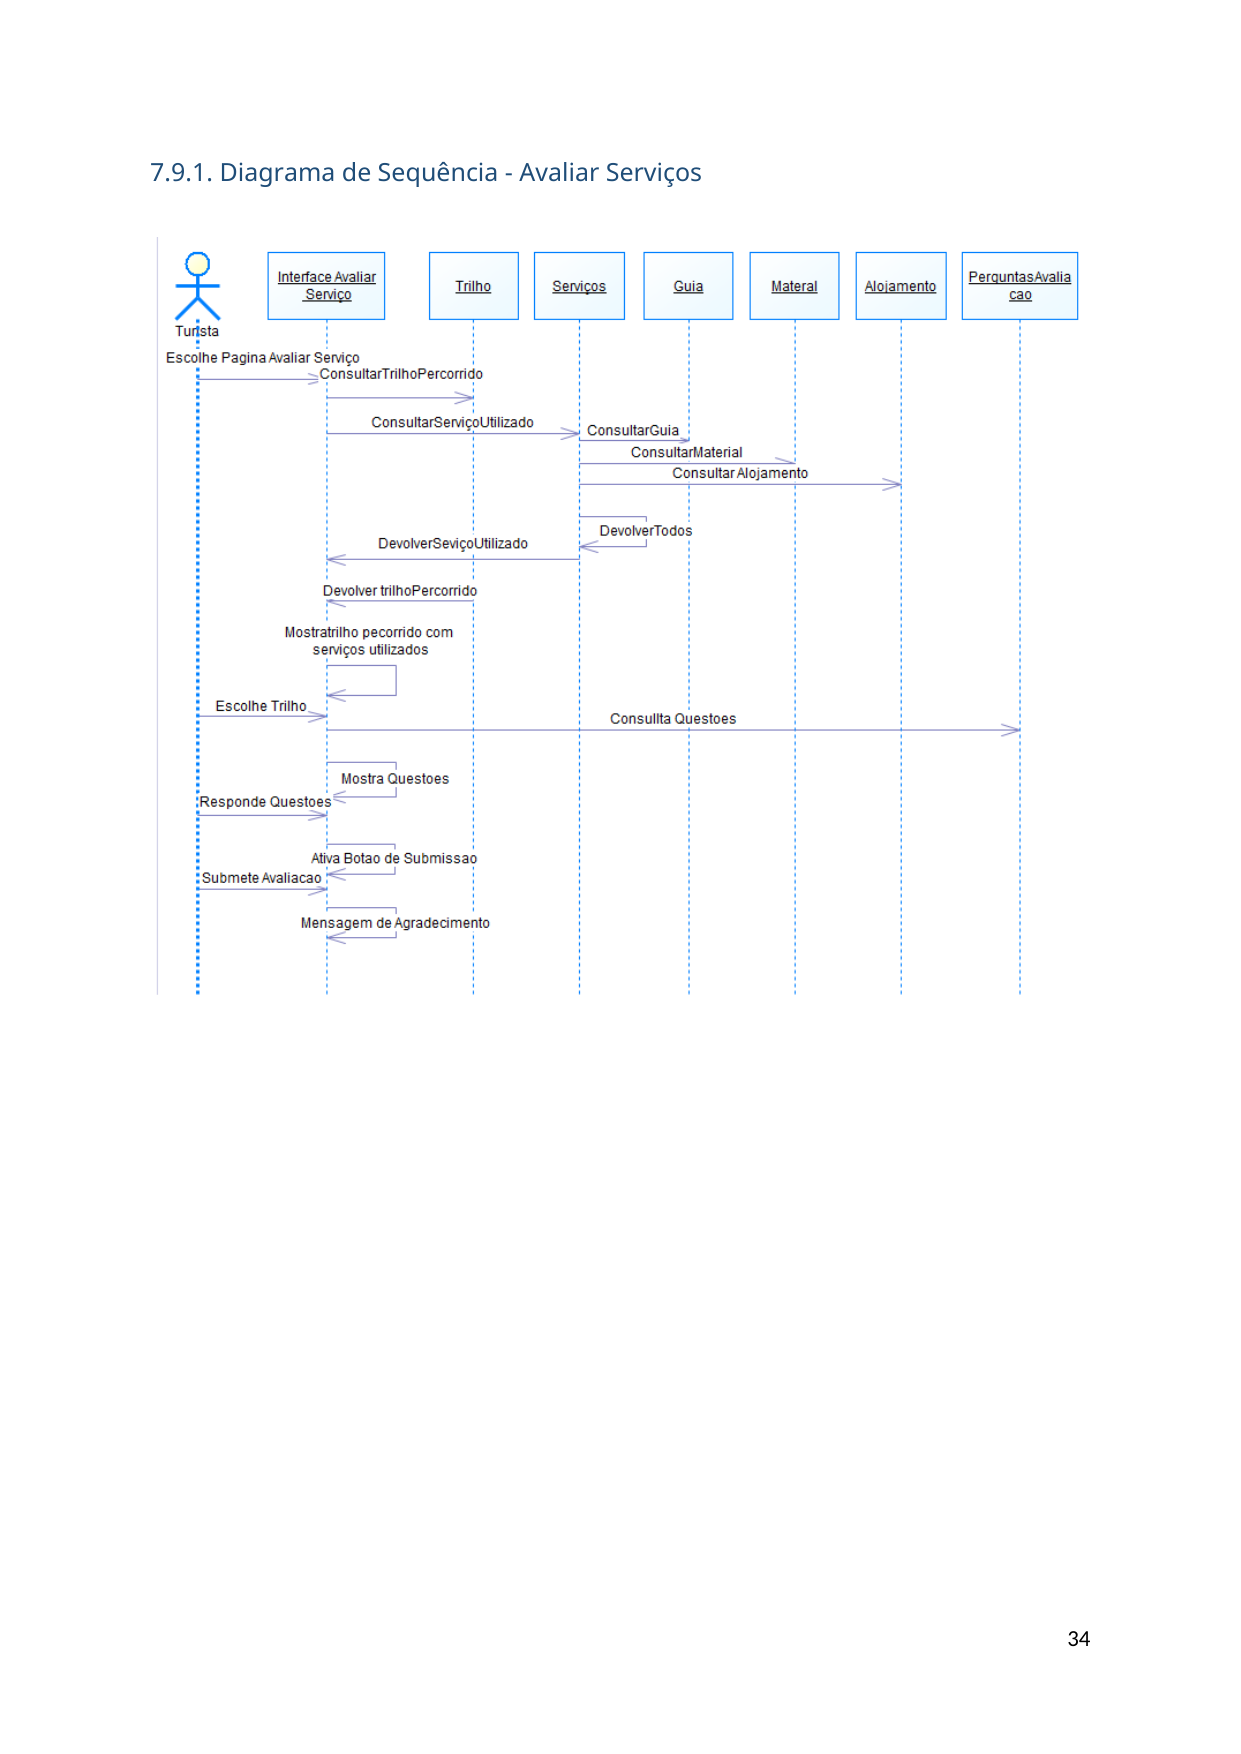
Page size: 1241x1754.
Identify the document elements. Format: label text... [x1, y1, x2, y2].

picture [150, 237, 1091, 996]
subtitle 7.9.1. Diagrama de Sequência - Avaliar Serviços [150, 154, 1090, 188]
